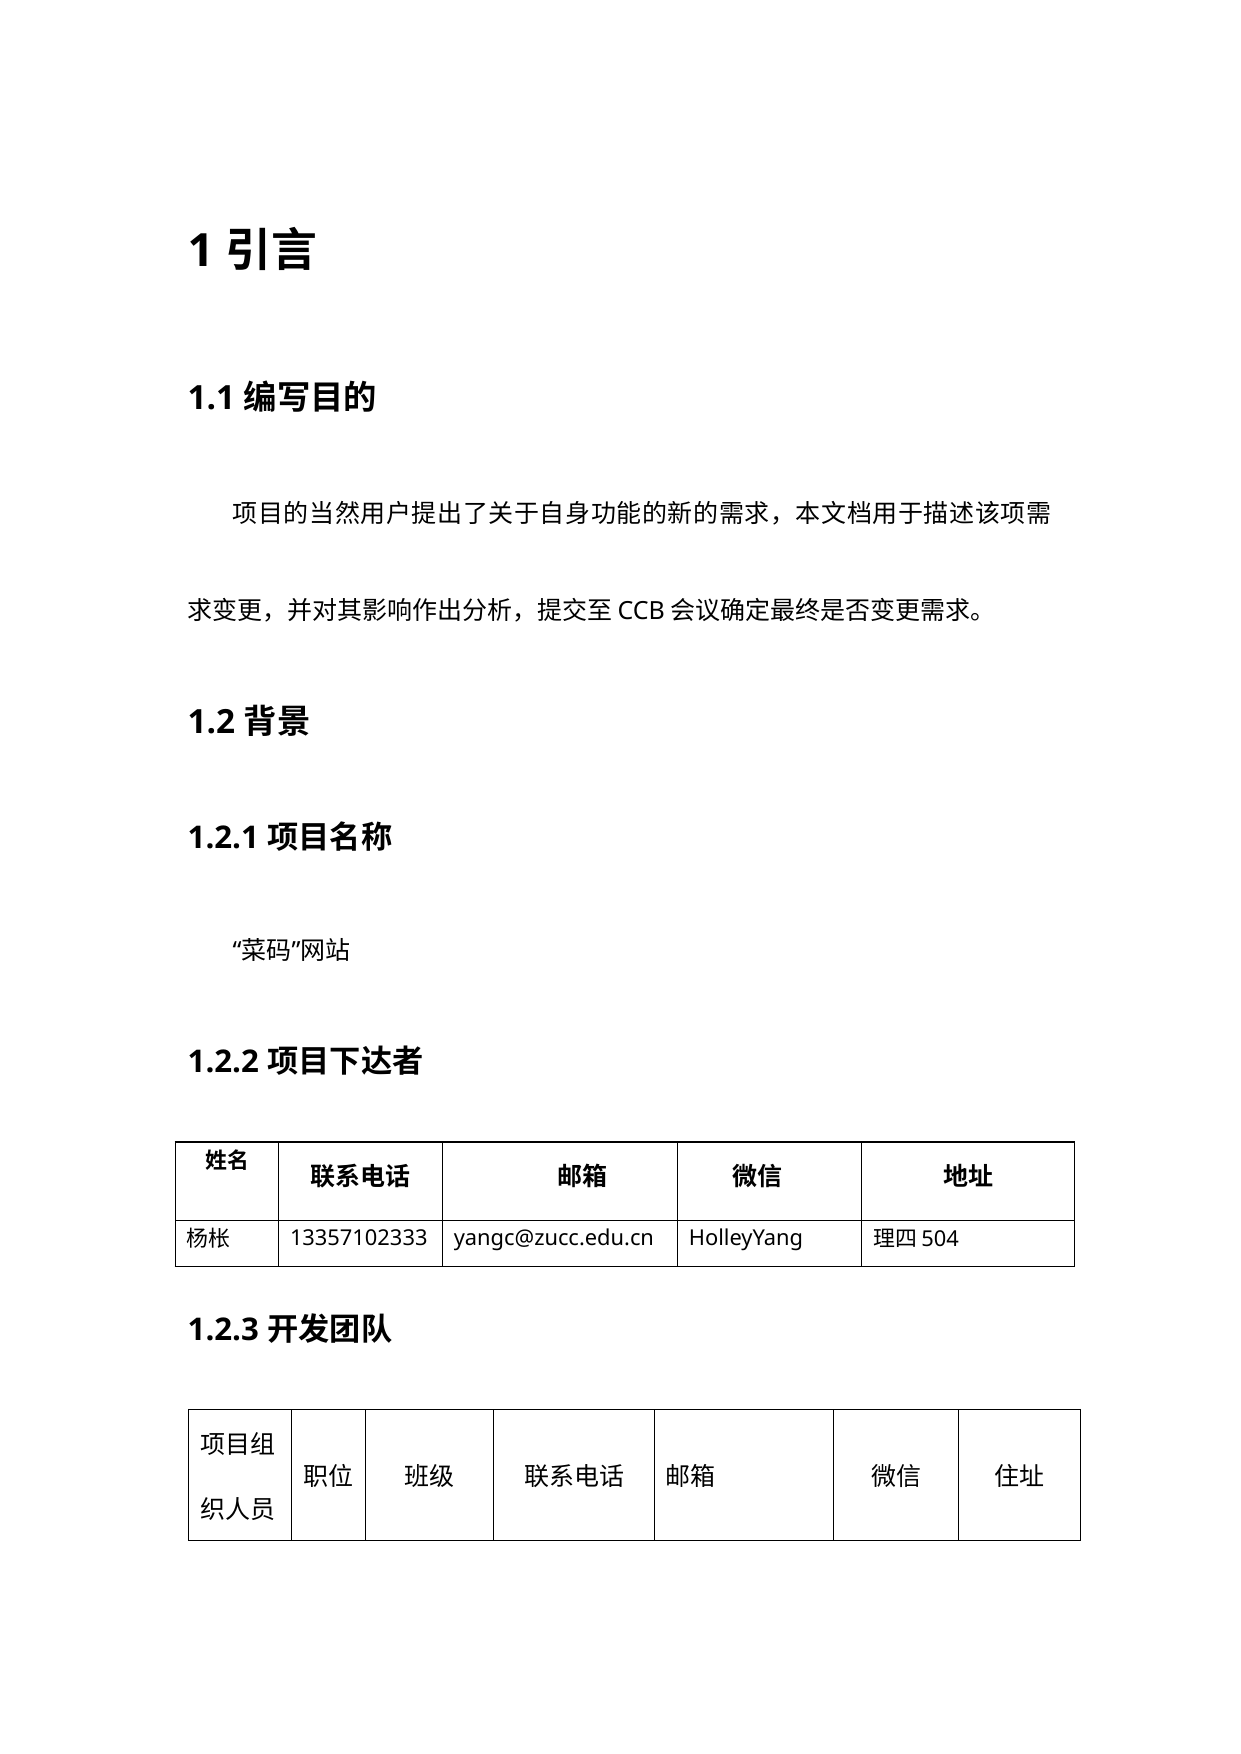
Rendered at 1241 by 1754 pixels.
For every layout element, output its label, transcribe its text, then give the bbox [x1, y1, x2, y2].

table_header 微信 [834, 1410, 958, 1540]
subtitle 1.2.3 开发团队 [187, 1294, 1053, 1359]
table_header 职位 [292, 1410, 365, 1540]
text “菜码”网站 [187, 917, 1053, 982]
table_cell 杨枨 [176, 1221, 278, 1266]
text 项目的当然用户提出了关于自身功能的新的需求，本文档用于描述该项需求变更，并对其影响作出分析，提交至CCB会议确定最终是否变更需求。 [187, 479, 1053, 641]
table_header 姓名 [176, 1143, 278, 1220]
subtitle 1 引言 [187, 197, 1053, 295]
subtitle 1.2.2 项目下达者 [187, 1027, 1053, 1092]
table_header 微信 [678, 1143, 861, 1220]
subtitle 1.2 背景 [187, 686, 1053, 751]
table_cell yangc@zucc.edu.cn [443, 1221, 677, 1266]
table_cell HolleyYang [678, 1221, 861, 1266]
table_header 住址 [959, 1410, 1080, 1540]
table_header 班级 [366, 1410, 493, 1540]
table_header 联系电话 [494, 1410, 654, 1540]
subtitle 1.2.1 项目名称 [187, 803, 1053, 868]
table_cell 13357102333 [279, 1221, 442, 1266]
table_header 邮箱 [655, 1410, 833, 1540]
table_header 项目组织人员 [189, 1410, 291, 1540]
subtitle 1.1 编写目的 [187, 362, 1053, 427]
table_header 联系电话 [279, 1143, 442, 1220]
table_header 地址 [862, 1143, 1074, 1220]
table_cell 理四504 [862, 1221, 1074, 1266]
table_header 邮箱 [443, 1143, 677, 1220]
